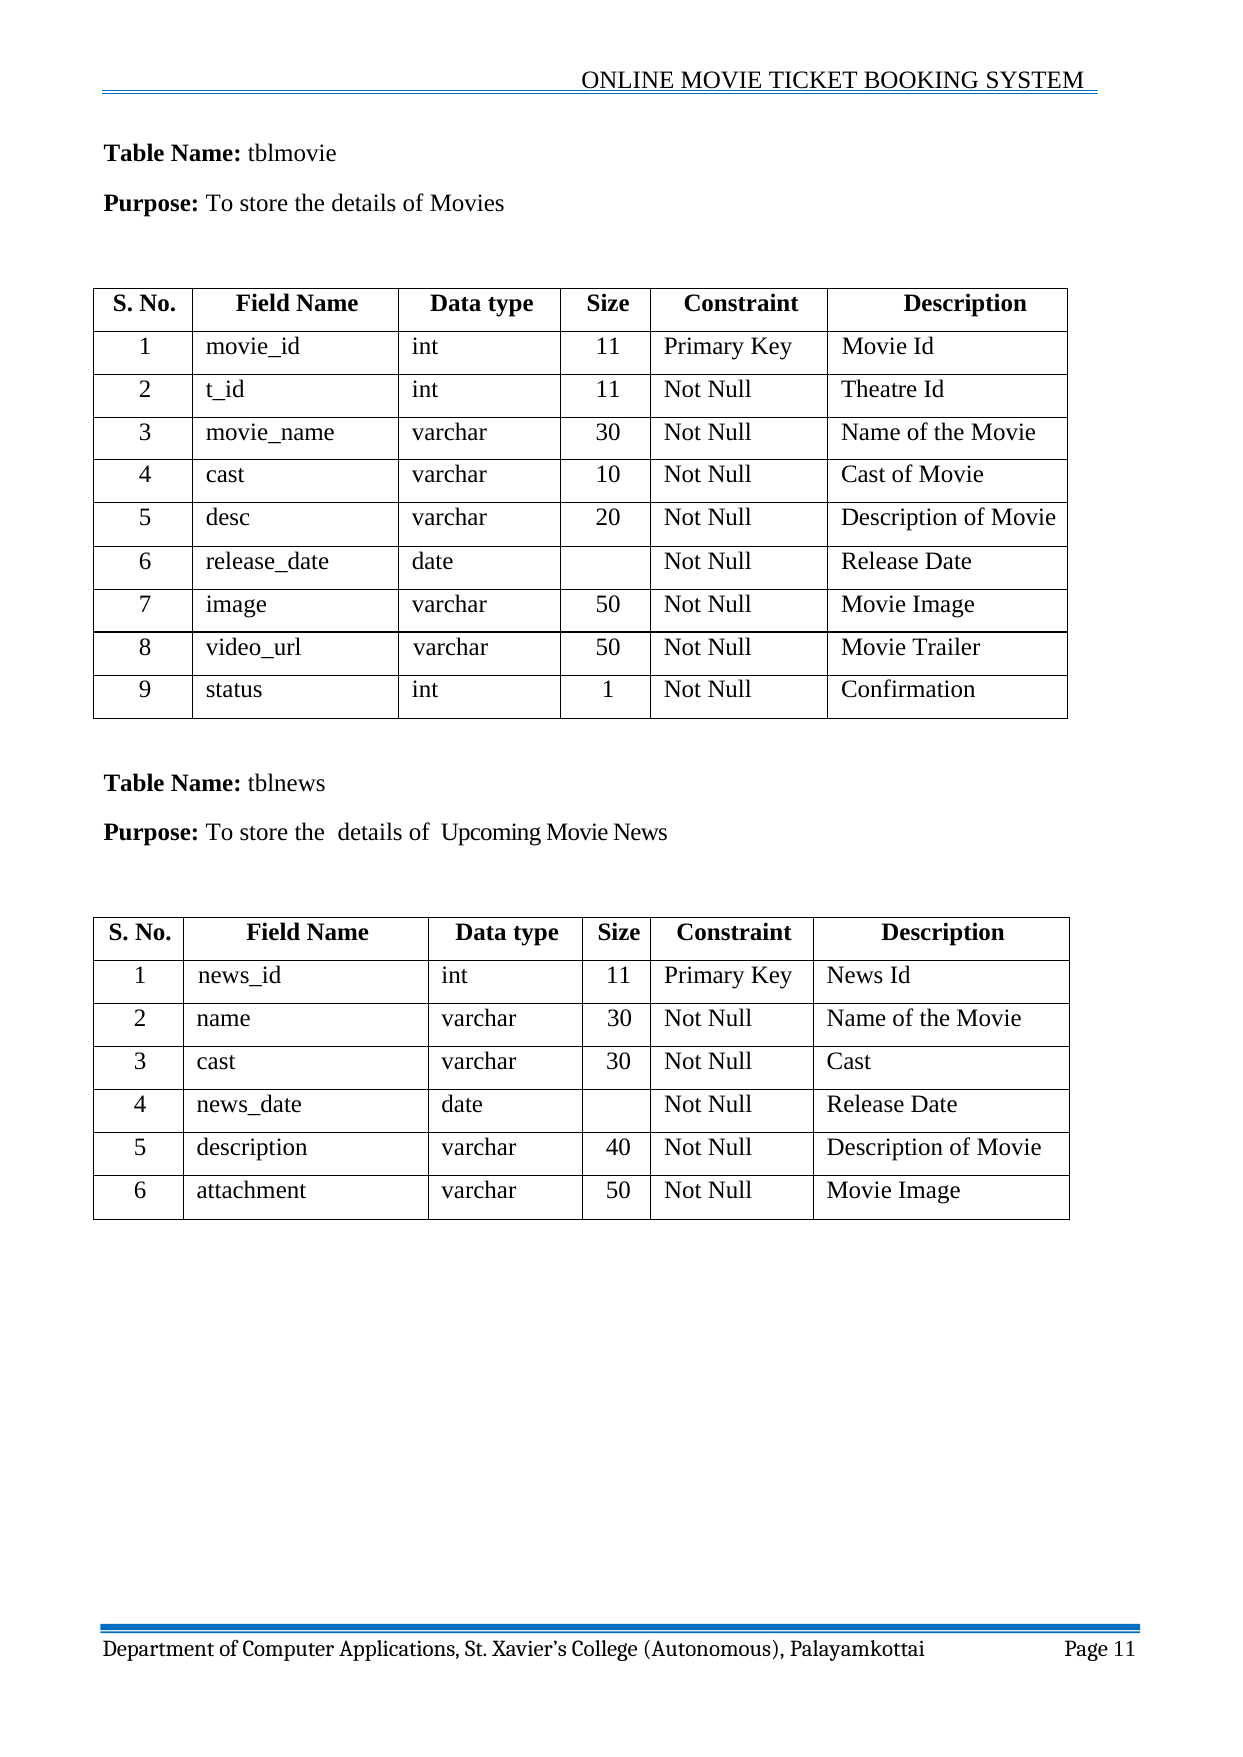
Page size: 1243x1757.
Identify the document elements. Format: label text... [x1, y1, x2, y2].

table_cell int [429, 961, 582, 1003]
table_cell Not Null [651, 676, 827, 717]
table_cell 20 [561, 503, 650, 546]
table_cell Not Null [651, 1047, 813, 1089]
table_header Data type [399, 289, 560, 331]
table_cell Not Null [651, 1090, 813, 1132]
table_cell varchar [399, 503, 560, 546]
table_cell Not Null [651, 547, 827, 588]
table_cell Description of Movie [828, 503, 1067, 546]
table_cell Description of Movie [814, 1133, 1069, 1175]
table_cell movie_id [193, 332, 398, 374]
table_cell cast [193, 460, 398, 502]
table_cell 5 [94, 1133, 183, 1175]
table_cell Release Date [828, 547, 1067, 588]
table_cell Not Null [651, 1176, 813, 1218]
table_cell 1 [94, 332, 192, 374]
table_cell Cast of Movie [828, 460, 1067, 502]
table_cell image [193, 590, 398, 631]
table_cell varchar [399, 633, 560, 674]
table_cell Movie Id [828, 332, 1067, 374]
table_header Description [814, 918, 1069, 960]
table_cell 50 [561, 590, 650, 631]
table_cell Not Null [651, 375, 827, 417]
table_cell 2 [94, 375, 192, 417]
table_cell 2 [94, 1004, 183, 1046]
table_cell varchar [399, 460, 560, 502]
table_cell Primary Key [651, 332, 827, 374]
table_cell Not Null [651, 418, 827, 459]
table_cell 1 [94, 961, 183, 1003]
table_cell varchar [429, 1004, 582, 1046]
table_cell news_id [184, 961, 428, 1003]
text Table Name: tblnews [103, 768, 1186, 796]
table_cell 5 [94, 503, 192, 546]
text Purpose: To store the details of Movies [103, 188, 1186, 217]
table_cell varchar [399, 418, 560, 459]
table_cell status [193, 676, 398, 717]
table_cell Name of the Movie [828, 418, 1067, 459]
table_cell 4 [94, 1090, 183, 1132]
text Table Name: tblmovie [103, 138, 1186, 167]
table_cell Not Null [651, 460, 827, 502]
table_cell Not Null [651, 590, 827, 631]
table_cell Confirmation [828, 676, 1067, 717]
table_cell Movie Trailer [828, 633, 1067, 674]
table_cell 30 [583, 1004, 650, 1046]
table_cell name [184, 1004, 428, 1046]
table_cell int [399, 676, 560, 717]
table_header S. No. [94, 289, 192, 331]
table_cell Primary Key [651, 961, 813, 1003]
table_cell 8 [94, 633, 192, 674]
table_cell Name of the Movie [814, 1004, 1069, 1046]
table_cell varchar [429, 1133, 582, 1175]
table_cell Not Null [651, 503, 827, 546]
table_cell 3 [94, 418, 192, 459]
table_cell Release Date [814, 1090, 1069, 1132]
table_cell Not Null [651, 1004, 813, 1046]
table_cell cast [184, 1047, 428, 1089]
table_header Size [583, 918, 650, 960]
table_header Size [561, 289, 650, 331]
table_cell 10 [561, 460, 650, 502]
table_cell 50 [583, 1176, 650, 1218]
table_cell [583, 1090, 650, 1132]
table_cell attachment [184, 1176, 428, 1218]
table_cell Not Null [651, 633, 827, 674]
table_cell 50 [561, 633, 650, 674]
table_cell t_id [193, 375, 398, 417]
table_cell Cast [814, 1047, 1069, 1089]
table_cell Theatre Id [828, 375, 1067, 417]
table_cell date [429, 1090, 582, 1132]
table_header Field Name [193, 289, 398, 331]
table_cell news_date [184, 1090, 428, 1132]
table_header Field Name [184, 918, 428, 960]
table_cell description [184, 1133, 428, 1175]
table_cell 30 [583, 1047, 650, 1089]
text Purpose: To store the details of Upcoming Movie News [103, 817, 1186, 846]
table_cell 3 [94, 1047, 183, 1089]
table_cell Movie Image [814, 1176, 1069, 1218]
table_cell 11 [561, 332, 650, 374]
table_cell 9 [94, 676, 192, 717]
table_cell Movie Image [828, 590, 1067, 631]
table_cell 4 [94, 460, 192, 502]
table_cell 7 [94, 590, 192, 631]
table_cell 6 [94, 547, 192, 588]
table_cell News Id [814, 961, 1069, 1003]
table_cell varchar [429, 1047, 582, 1089]
table_cell varchar [399, 590, 560, 631]
table_cell Not Null [651, 1133, 813, 1175]
table_cell 40 [583, 1133, 650, 1175]
table_cell int [399, 375, 560, 417]
table_cell 30 [561, 418, 650, 459]
table_cell 11 [561, 375, 650, 417]
table_header Data type [429, 918, 582, 960]
table_cell release_date [193, 547, 398, 588]
table_cell movie_name [193, 418, 398, 459]
table_cell date [399, 547, 560, 588]
table_header Description [828, 289, 1067, 331]
table_cell [561, 547, 650, 588]
table_header Constraint [651, 289, 827, 331]
table_cell video_url [193, 633, 398, 674]
table_header Constraint [651, 918, 813, 960]
table_cell 1 [561, 676, 650, 717]
table_cell 6 [94, 1176, 183, 1218]
table_cell desc [193, 503, 398, 546]
table_cell varchar [429, 1176, 582, 1218]
table_cell 11 [583, 961, 650, 1003]
table_cell int [399, 332, 560, 374]
table_header S. No. [94, 918, 183, 960]
